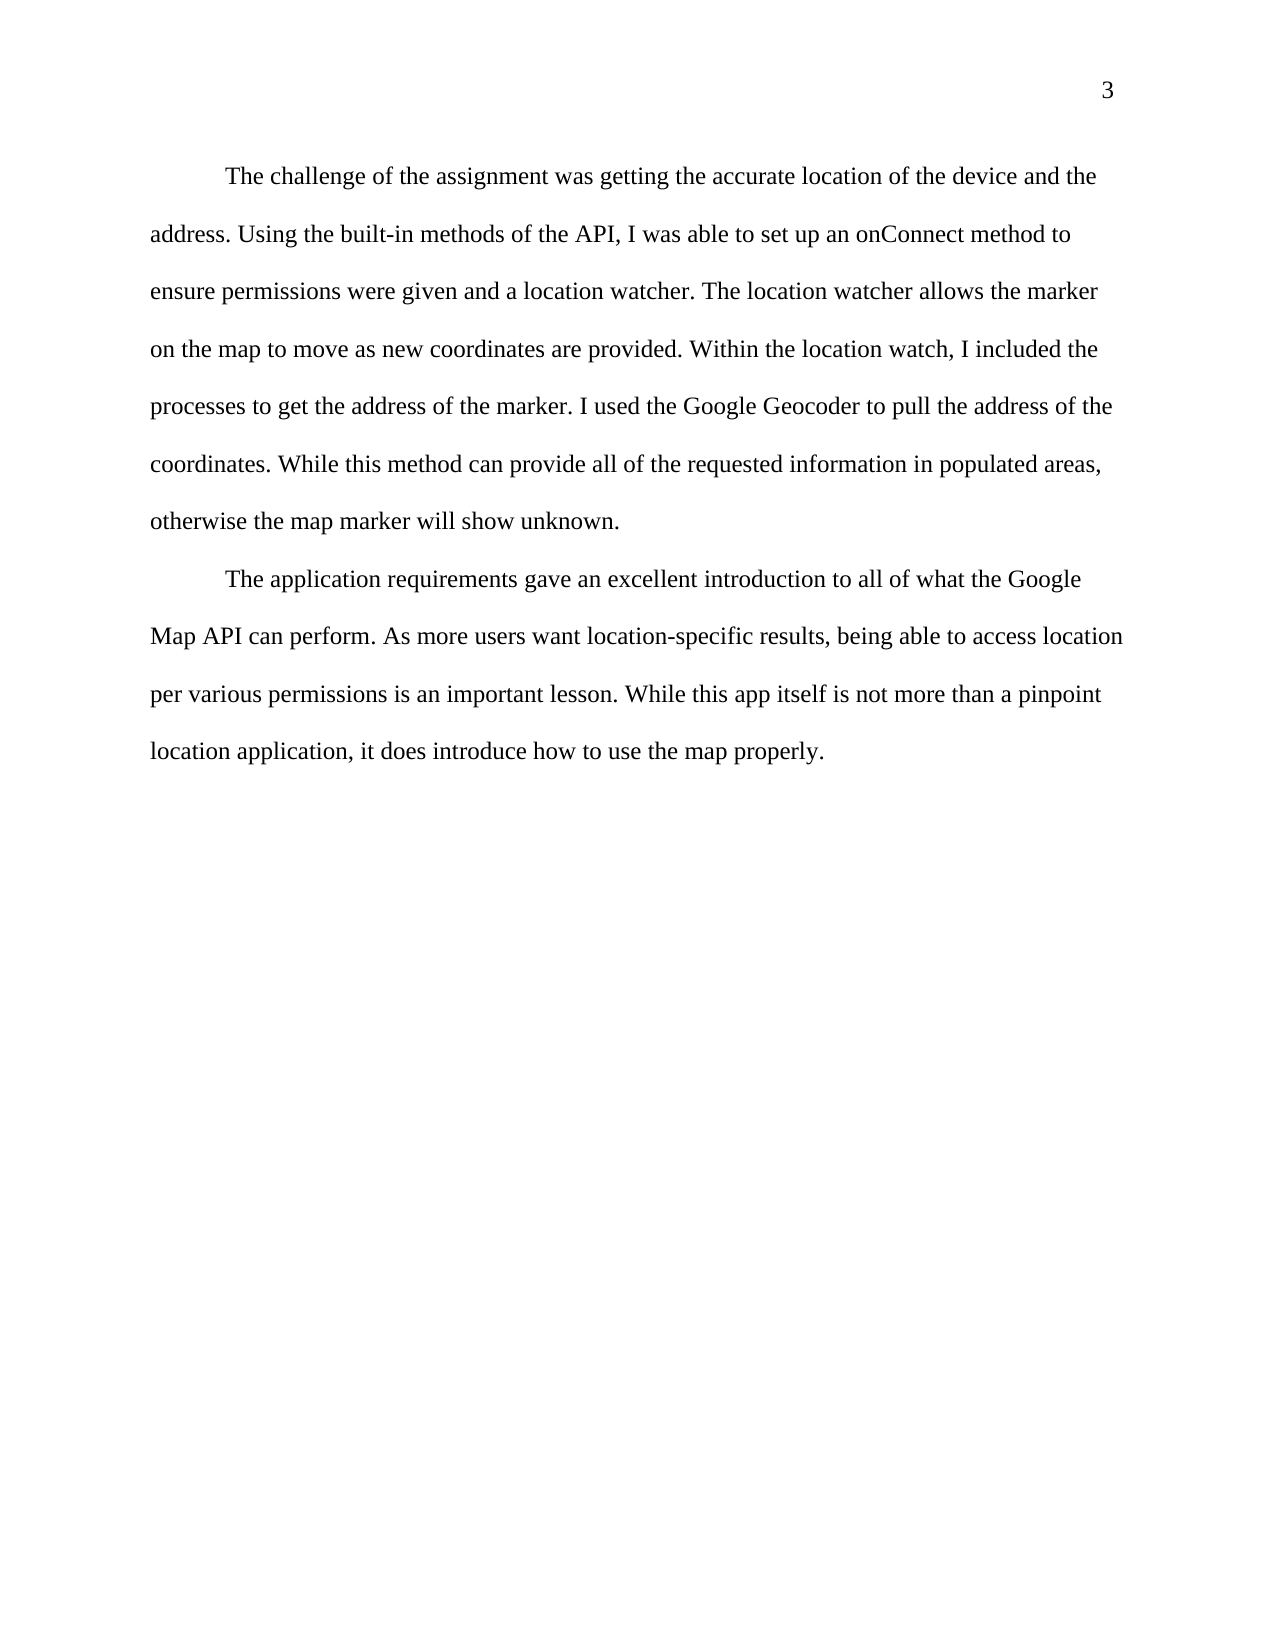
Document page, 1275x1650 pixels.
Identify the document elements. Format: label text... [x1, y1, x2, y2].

text The challenge of the assignment was getting the accurate location of the device and the address. Using the built-in methods of the API, I was able to set up an onConnect method to ensure permissions were given and a location watcher. The location watcher allows the marker on the map to move as new coordinates are provided. Within the location watch, I included the processes to get the address of the marker. I used the Google Geocoder to pull the address of the coordinates. While this method can provide all of the requested information in populated areas, otherwise the map marker will show unknown. [150, 161, 1125, 535]
text The application requirements gave an excellent introduction to all of what the Google Map API can perform. As more users want location-specific results, being able to access location per various permissions is an important lesson. While this app itself is not more than a pinpoint location application, it does introduce how to use the map properly. [150, 564, 1125, 765]
